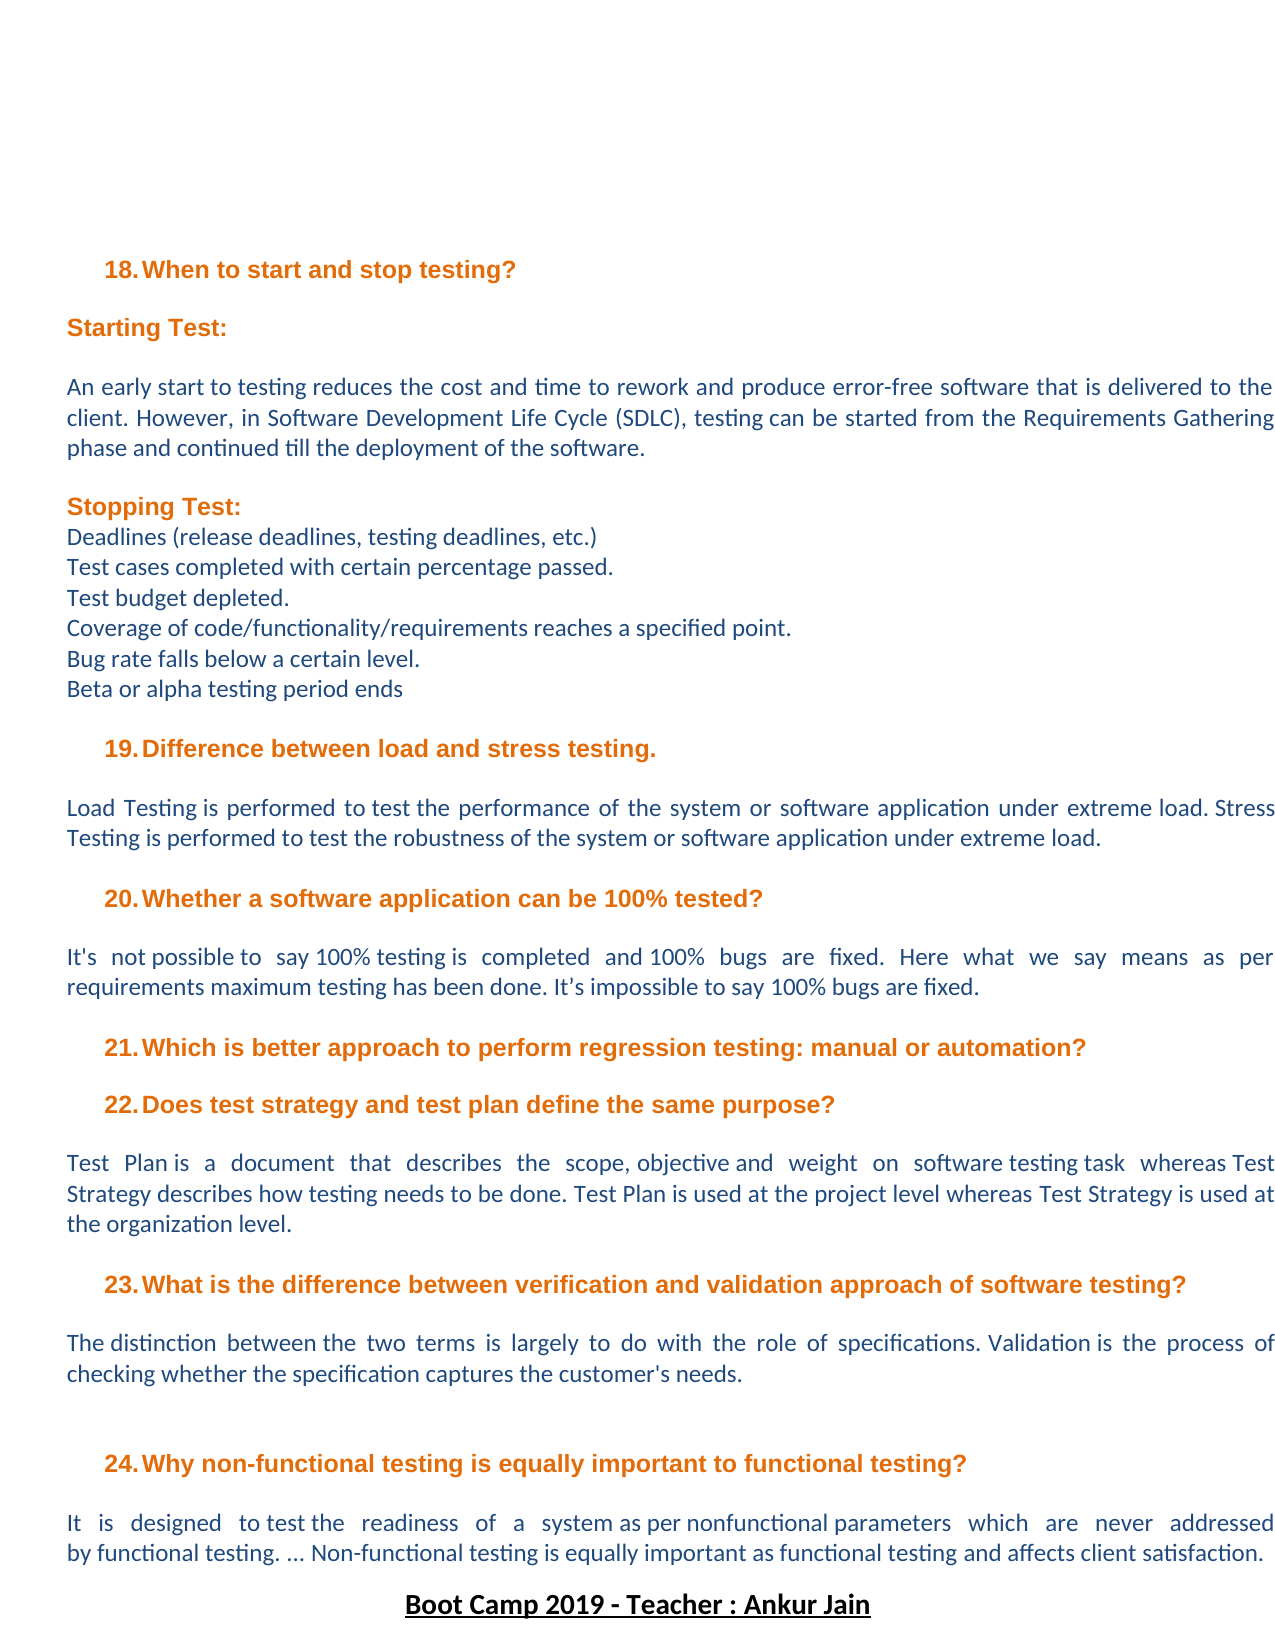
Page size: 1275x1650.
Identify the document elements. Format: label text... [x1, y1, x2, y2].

text Test budget depleted. [67, 582, 1275, 612]
text An early start to testing reduces the cost and time to rework and produce error-free software that is delivered to the client. However, in Software Development Life Cycle (SDLC), testing can be started from the Requirements Gathering phase and continued till the deployment of the software. [67, 371, 1275, 463]
list Why non-functional testing is equally important to functional testing? [104, 1449, 1275, 1478]
list What is the difference between verification and validation approach of software testing? [104, 1270, 1275, 1298]
list Does test strategy and test plan define the same purpose? [104, 1090, 1275, 1119]
text Bug rate falls below a certain level. [67, 643, 1275, 673]
list When to start and stop testing? [104, 256, 1275, 284]
text It is designed to test the readiness of a system as per nonfunctional parameters which are never addressed by functional testing. ... Non-functional testing is equally important as functional testing and affects client satisfaction. [67, 1507, 1275, 1568]
text Test Plan is a document that describes the scope, objective and weight on software testing task whereas Test Strategy describes how testing needs to be done. Test Plan is used at the project level whereas Test Strategy is used at the organization level. [67, 1148, 1275, 1239]
text Starting Test: [67, 313, 1275, 342]
list Which is better approach to perform regression testing: manual or automation? [104, 1033, 1275, 1061]
text It's not possible to say 100% testing is completed and 100% bugs are fixed. Here what we say means as per requirements maximum testing has been done. It’s impossible to say 100% bugs are fixed. [67, 941, 1275, 1002]
text Test cases completed with certain percentage passed. [67, 551, 1275, 582]
text Coverage of code/functionality/requirements reaches a specified point. [67, 612, 1275, 643]
text Stopping Test: [67, 492, 1275, 521]
text Deadlines (release deadlines, testing deadlines, etc.) [67, 521, 1275, 551]
list Whether a software application can be 100% tested? [104, 883, 1275, 912]
text Beta or alpha testing period ends [67, 673, 1275, 704]
text Load Testing is performed to test the performance of the system or software application under extreme load. Stress Testing is performed to test the robustness of the system or software application under extreme load. [67, 792, 1275, 853]
text The distinction between the two terms is largely to do with the role of specifications. Validation is the process of checking whether the specification captures the customer's needs. [67, 1327, 1275, 1388]
list Difference between load and stress testing. [104, 734, 1275, 763]
